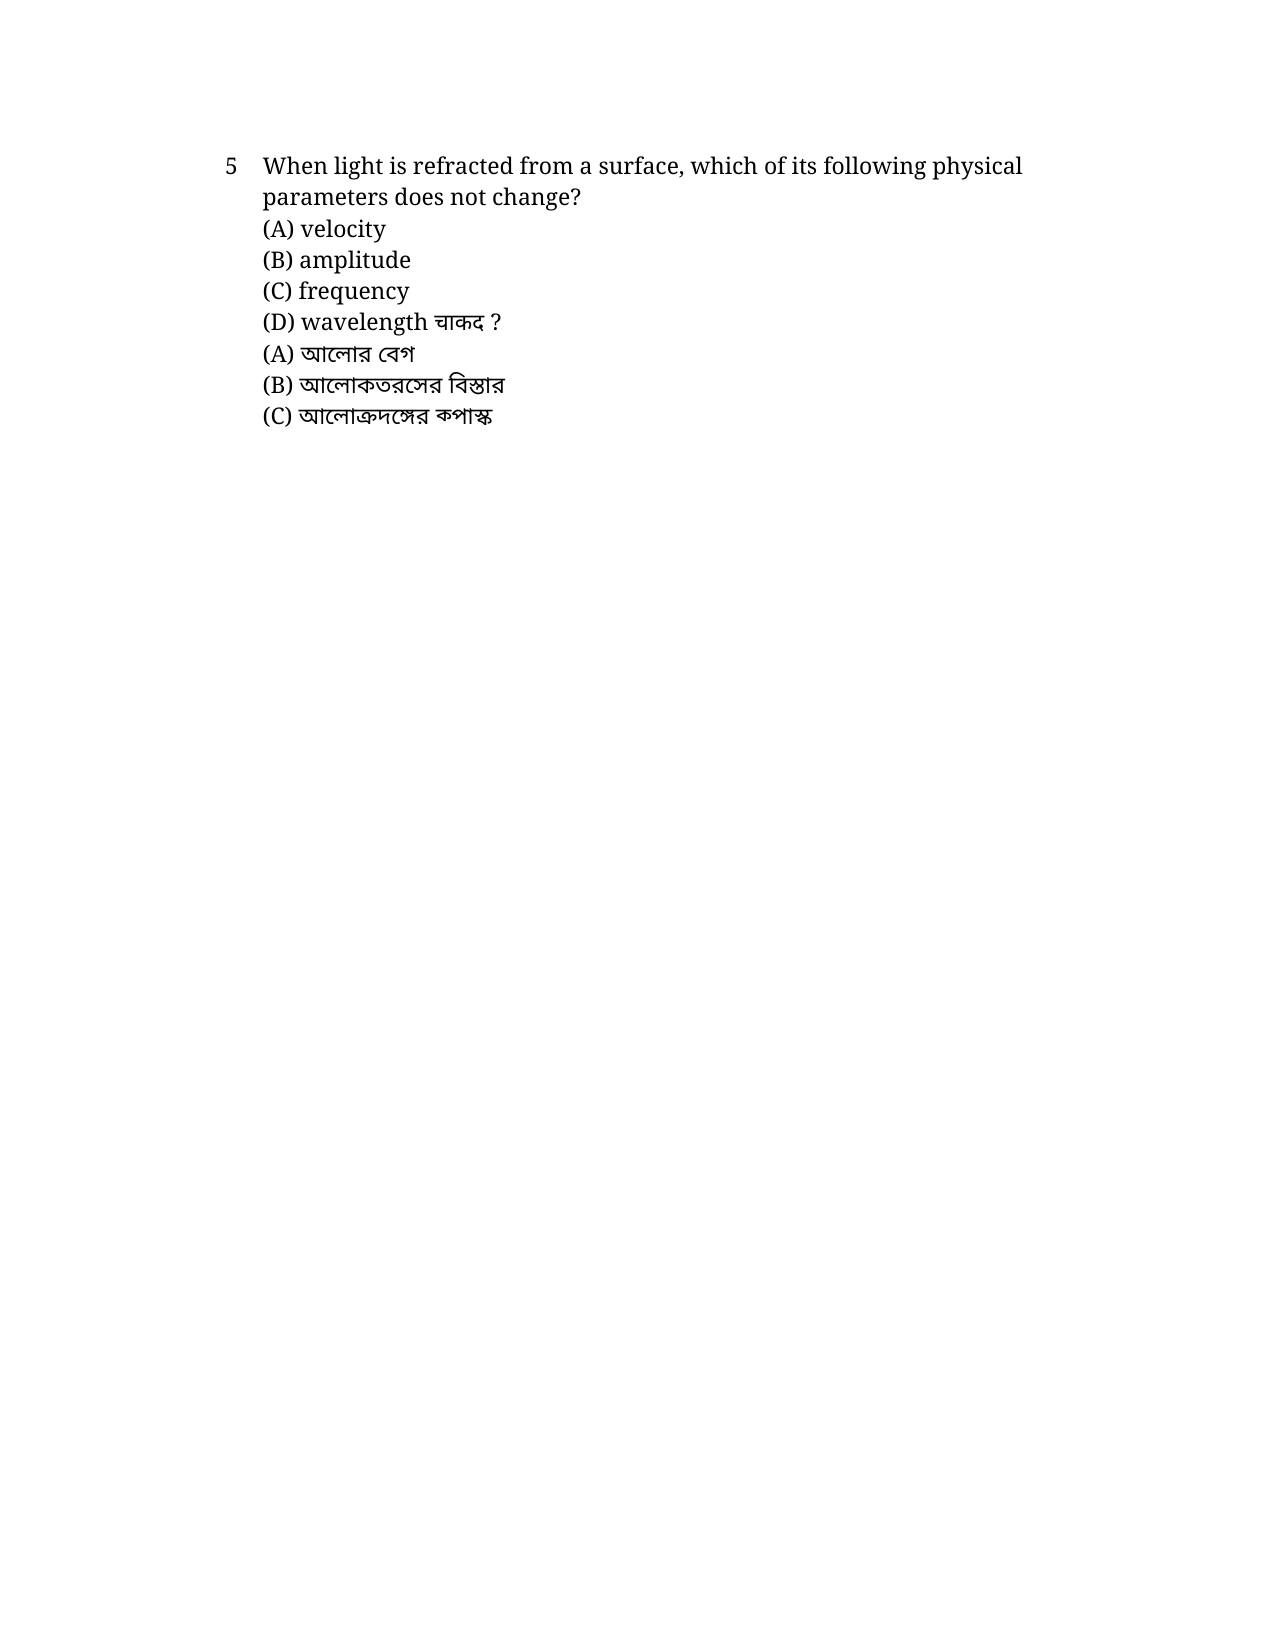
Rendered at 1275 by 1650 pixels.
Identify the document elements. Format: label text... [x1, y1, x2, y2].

list When light is refracted from a surface, which of its following physical parameters does not change? (A) velocity (B) amplitude (C) frequency (D) wavelength चाकद ? (A) আলোর বেগ (B) আলোকতরসের বিস্তার (C) আলোক্রদঙ্গের ক্পাস্ক [225, 150, 1087, 431]
